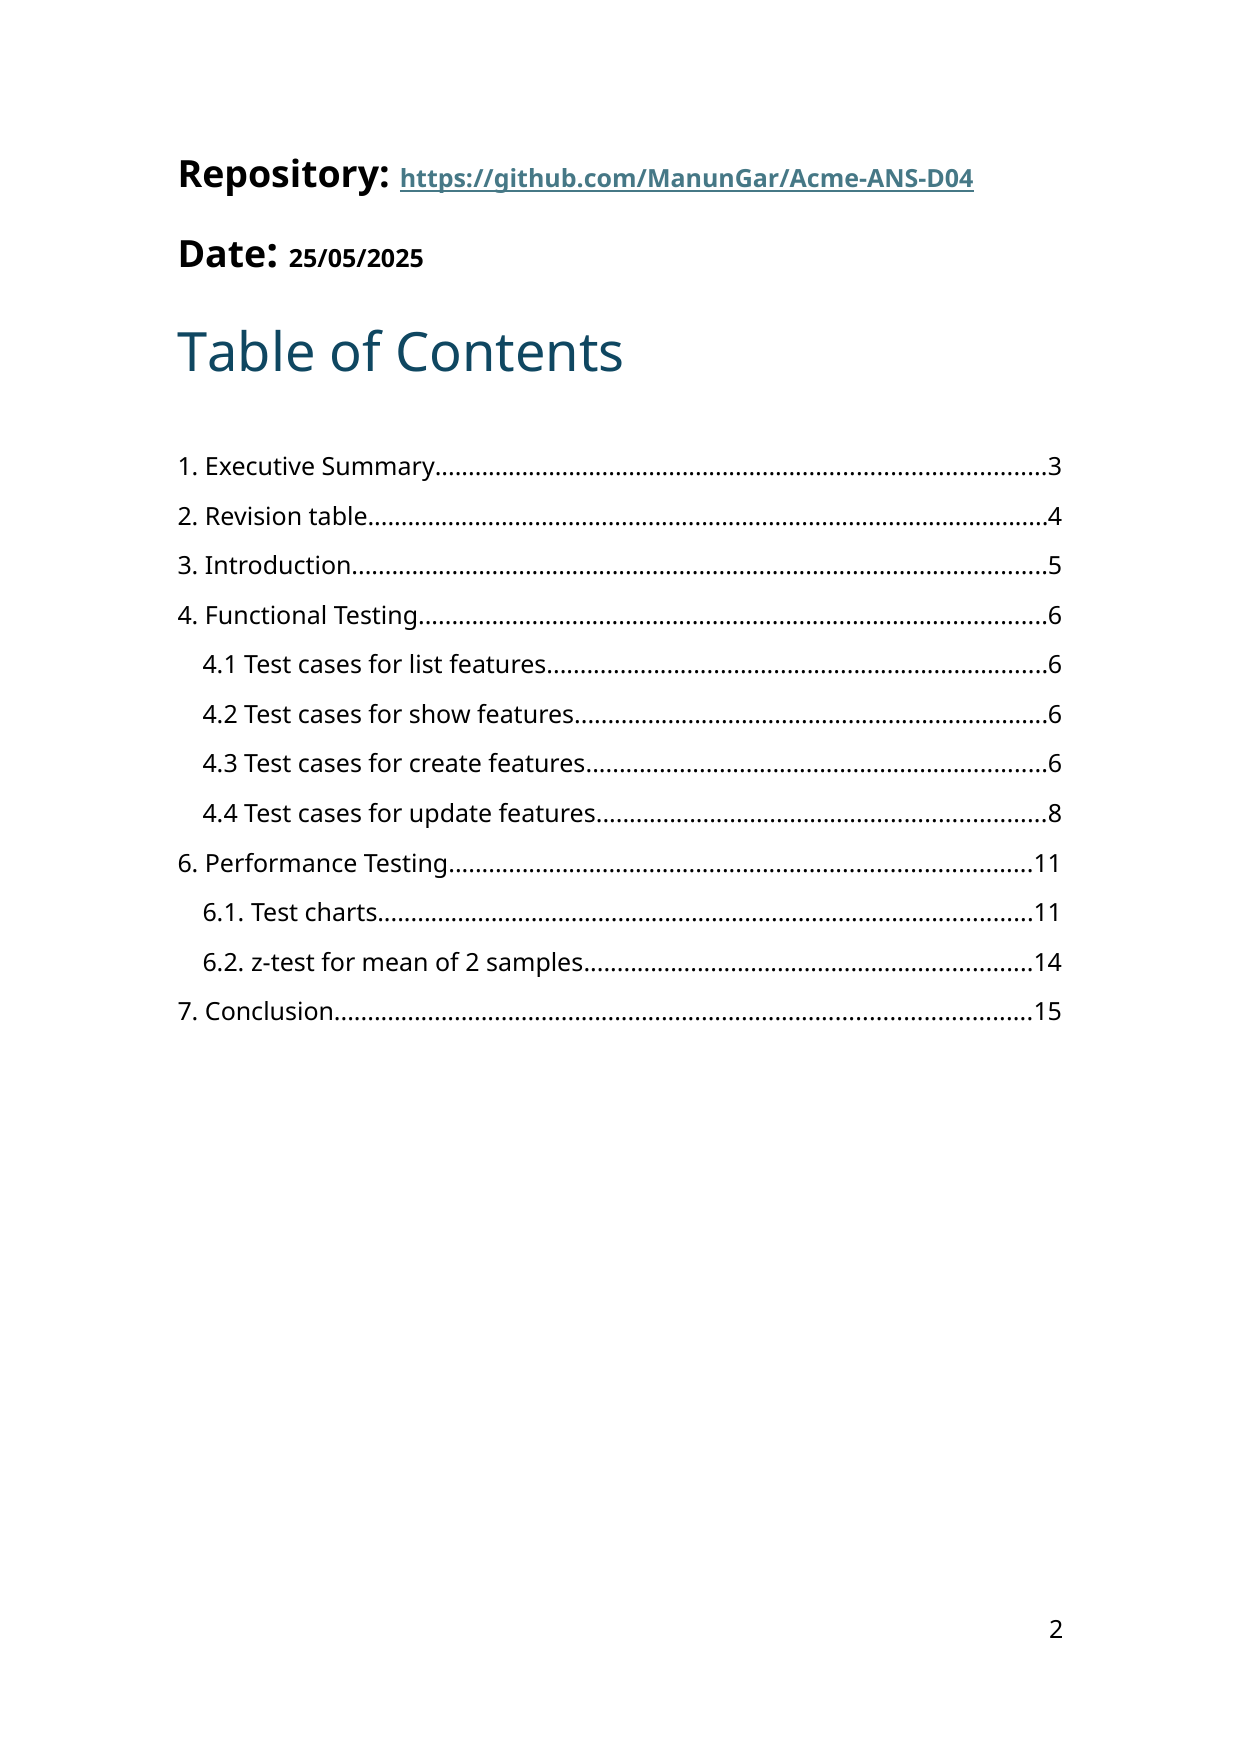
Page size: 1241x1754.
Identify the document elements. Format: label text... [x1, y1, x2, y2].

text Repository: https://github.com/ManunGar/Acme-ANS-D04 [177, 148, 1063, 199]
text Date: 25/05/2025 [177, 223, 1063, 280]
